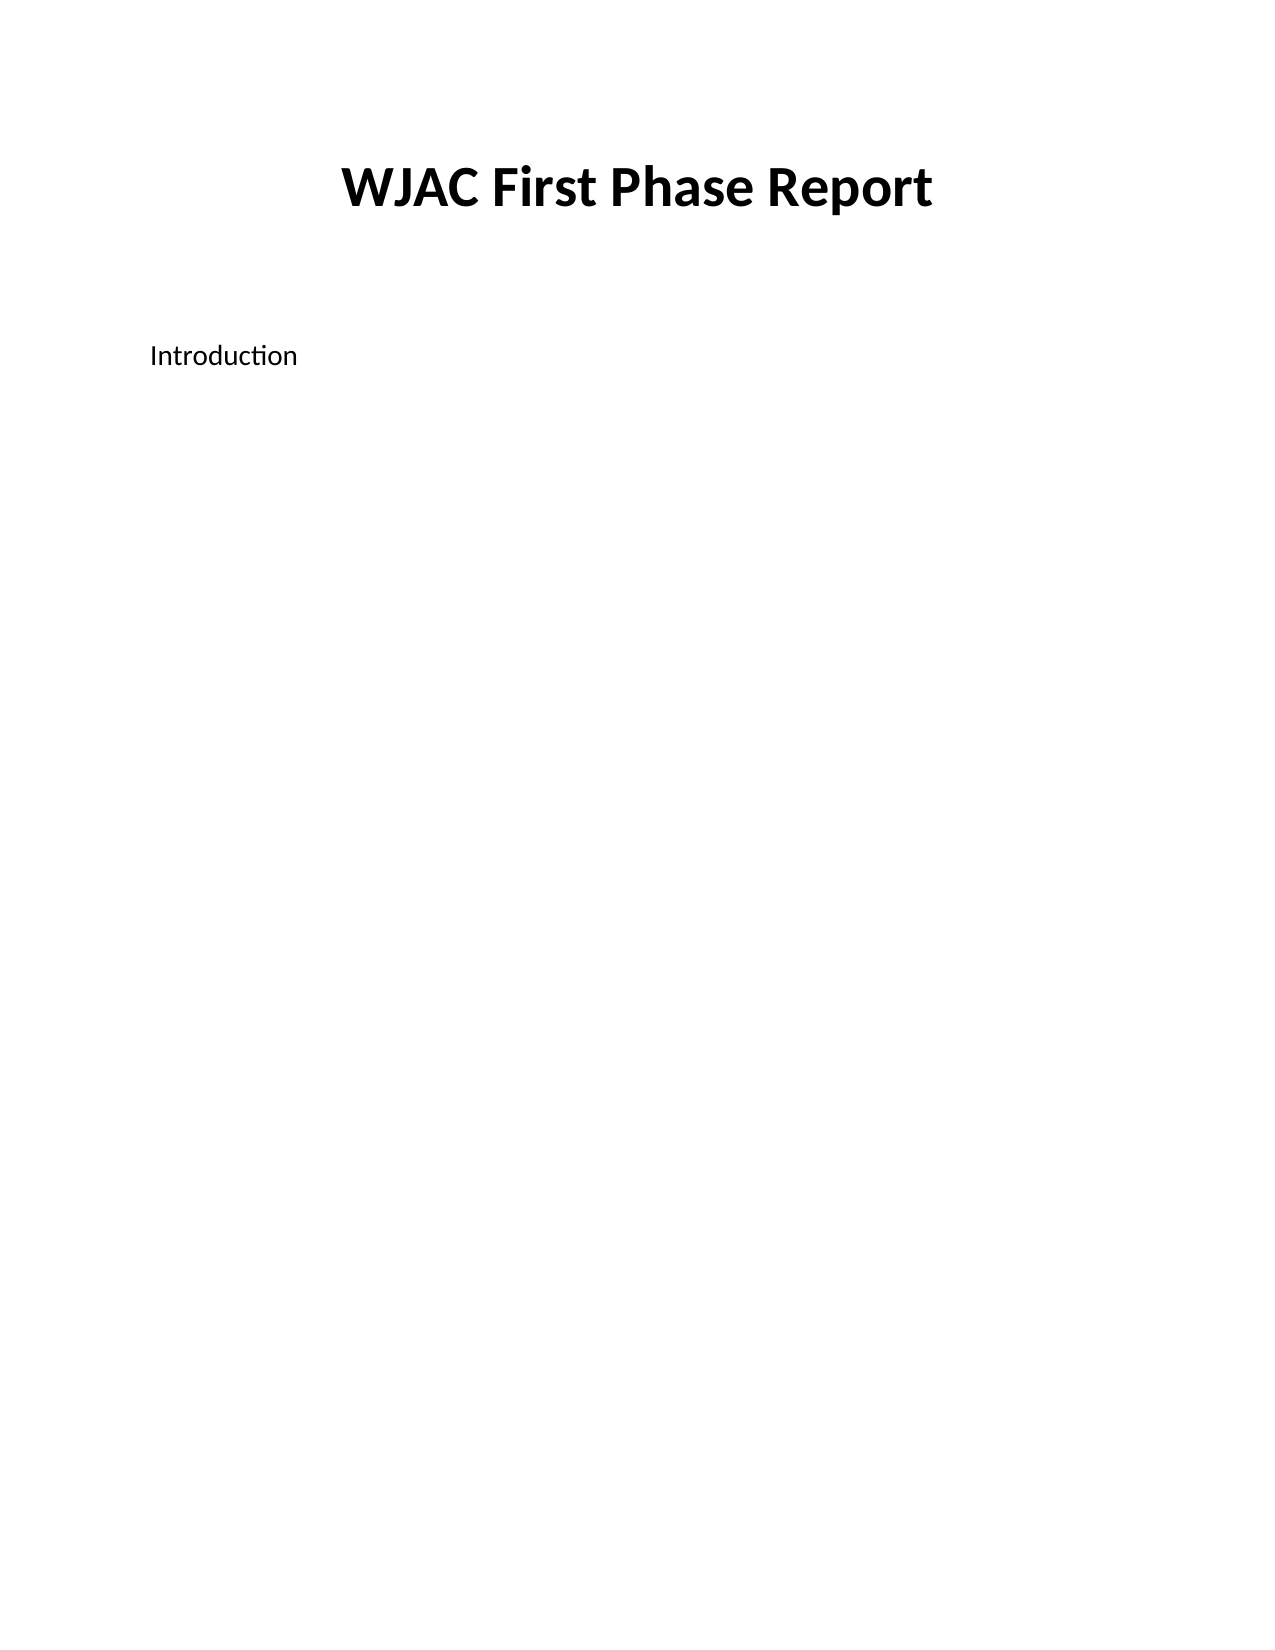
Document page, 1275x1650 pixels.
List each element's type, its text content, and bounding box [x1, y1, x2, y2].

text WJAC First Phase Report [150, 150, 1125, 221]
text Introduction [150, 337, 1125, 373]
